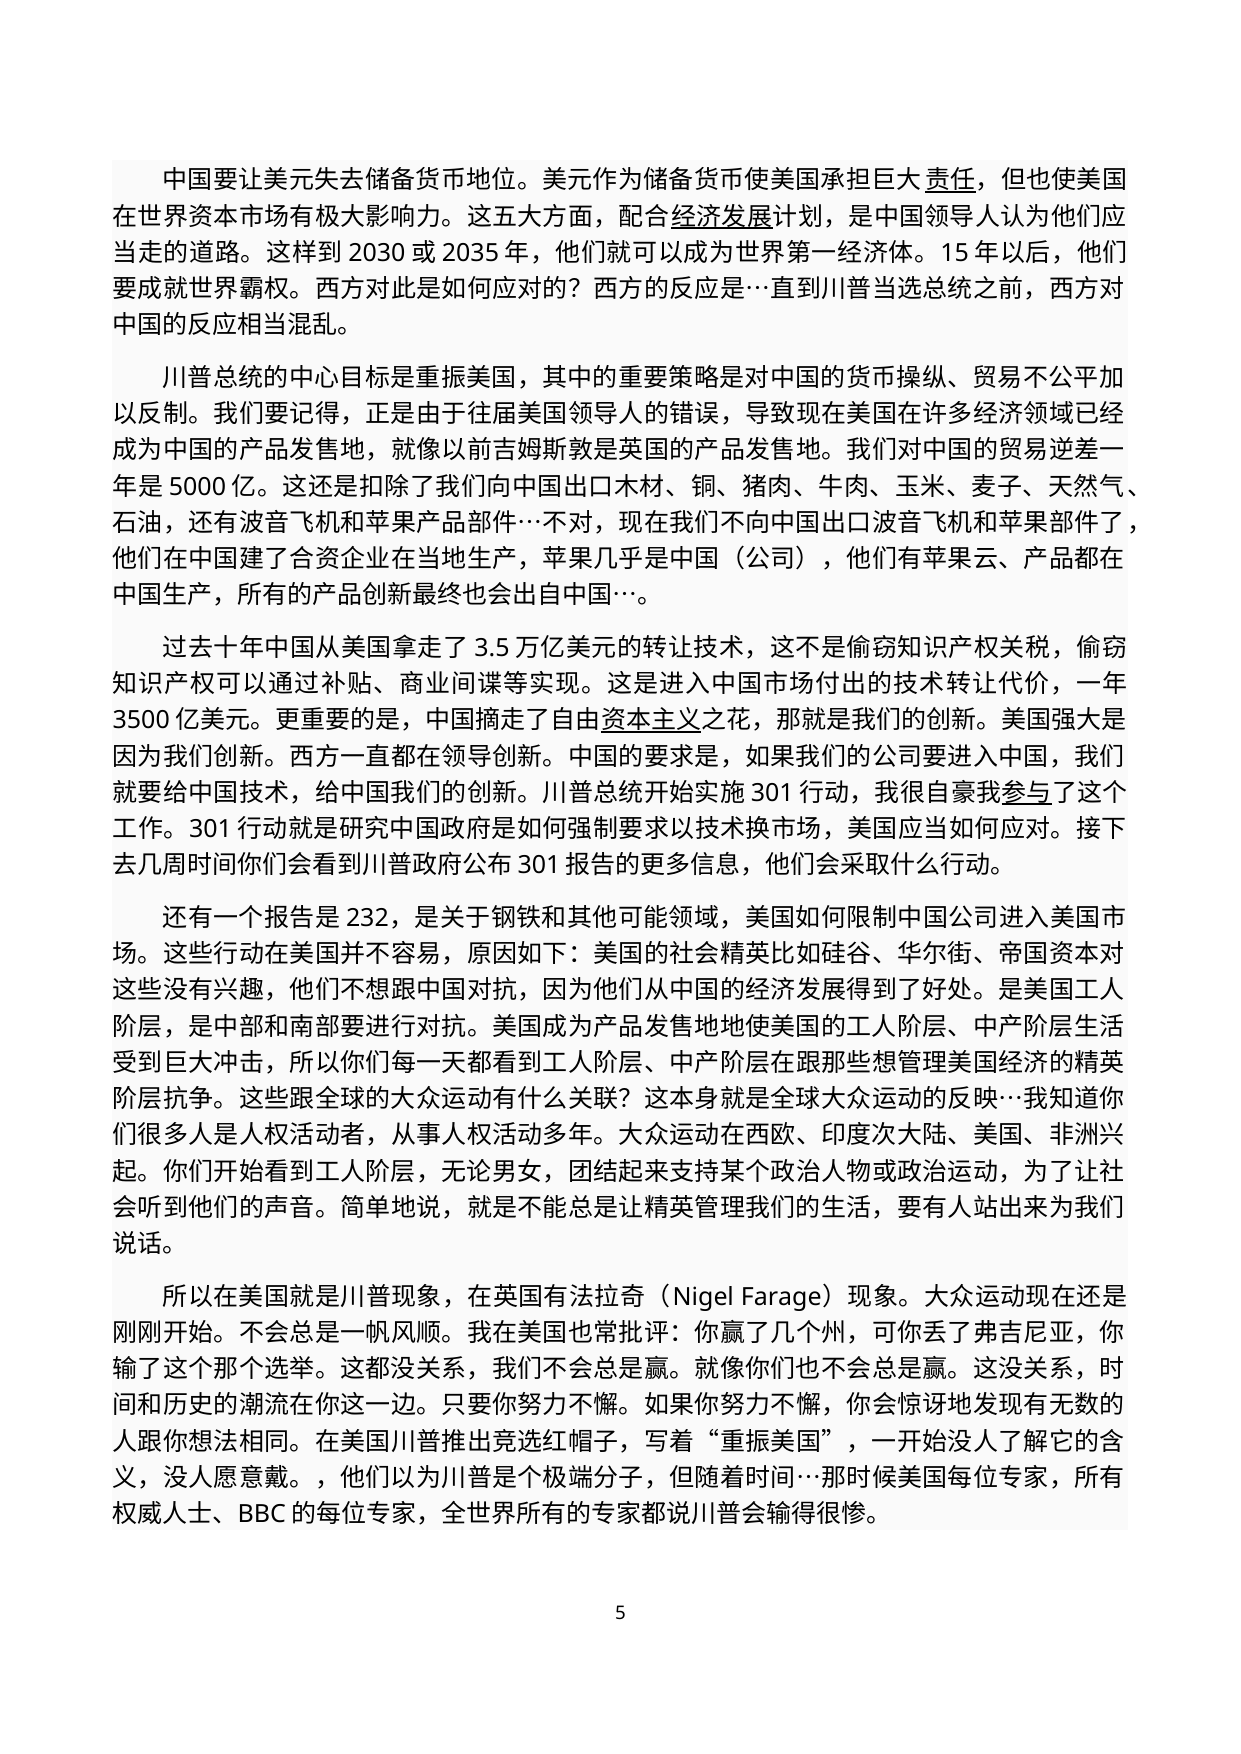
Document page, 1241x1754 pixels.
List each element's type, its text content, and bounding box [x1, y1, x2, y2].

text 还有一个报告是232，是关于钢铁和其他可能领域，美国如何限制中国公司进入美国市场。这些行动在美国并不容易，原因如下：美国的社会精英比如硅谷、华尔街、帝国资本对这些没有兴趣，他们不想跟中国对抗，因为他们从中国的经济发展得到了好处。是美国工人阶层，是中部和南部要进行对抗。美国成为产品发售地地使美国的工人阶层、中产阶层生活受到巨大冲击，所以你们每一天都看到工人阶层、中产阶层在跟那些想管理美国经济的精英阶层抗争。这些跟全球的大众运动有什么关联？这本身就是全球大众运动的反映…我知道你们很多人是人权活动者，从事人权活动多年。大众运动在西欧、印度次大陆、美国、非洲兴起。你们开始看到工人阶层，无论男女，团结起来支持某个政治人物或政治运动，为了让社会听到他们的声音。简单地说，就是不能总是让精英管理我们的生活，要有人站出来为我们说话。 [112, 897, 1128, 1260]
text 川普总统的中心目标是重振美国，其中的重要策略是对中国的货币操纵、贸易不公平加以反制。我们要记得，正是由于往届美国领导人的错误，导致现在美国在许多经济领域已经成为中国的产品发售地，就像以前吉姆斯敦是英国的产品发售地。我们对中国的贸易逆差一年是5000亿。这还是扣除了我们向中国出口木材、铜、猪肉、牛肉、玉米、麦子、天然气、石油，还有波音飞机和苹果产品部件…不对，现在我们不向中国出口波音飞机和苹果部件了，他们在中国建了合资企业在当地生产，苹果几乎是中国（公司），他们有苹果云、产品都在中国生产，所有的产品创新最终也会出自中国…。 [112, 357, 1128, 611]
text 中国要让美元失去储备货币地位。美元作为储备货币使美国承担巨大责任，但也使美国在世界资本市场有极大影响力。这五大方面，配合经济发展计划，是中国领导人认为他们应当走的道路。这样到2030或2035年，他们就可以成为世界第一经济体。15年以后，他们要成就世界霸权。西方对此是如何应对的？西方的反应是…直到川普当选总统之前，西方对中国的反应相当混乱。 [112, 160, 1128, 341]
text 所以在美国就是川普现象，在英国有法拉奇（Nigel Farage）现象。大众运动现在还是刚刚开始。不会总是一帆风顺。我在美国也常批评：你赢了几个州，可你丢了弗吉尼亚，你输了这个那个选举。这都没关系，我们不会总是赢。就像你们也不会总是赢。这没关系，时间和历史的潮流在你这一边。只要你努力不懈。如果你努力不懈，你会惊讶地发现有无数的人跟你想法相同。在美国川普推出竞选红帽子，写着“重振美国”，一开始没人了解它的含义，没人愿意戴。，他们以为川普是个极端分子，但随着时间…那时候美国每位专家，所有权威人士、BBC的每位专家，全世界所有的专家都说川普会输得很惨。 [112, 1276, 1128, 1530]
text 过去十年中国从美国拿走了3.5万亿美元的转让技术，这不是偷窃知识产权关税，偷窃知识产权可以通过补贴、商业间谍等实现。这是进入中国市场付出的技术转让代价，一年3500亿美元。更重要的是，中国摘走了自由资本主义之花，那就是我们的创新。美国强大是因为我们创新。西方一直都在领导创新。中国的要求是，如果我们的公司要进入中国，我们就要给中国技术，给中国我们的创新。川普总统开始实施301行动，我很自豪我参与了这个工作。301行动就是研究中国政府是如何强制要求以技术换市场，美国应当如何应对。接下去几周时间你们会看到川普政府公布301报告的更多信息，他们会采取什么行动。 [112, 627, 1128, 881]
